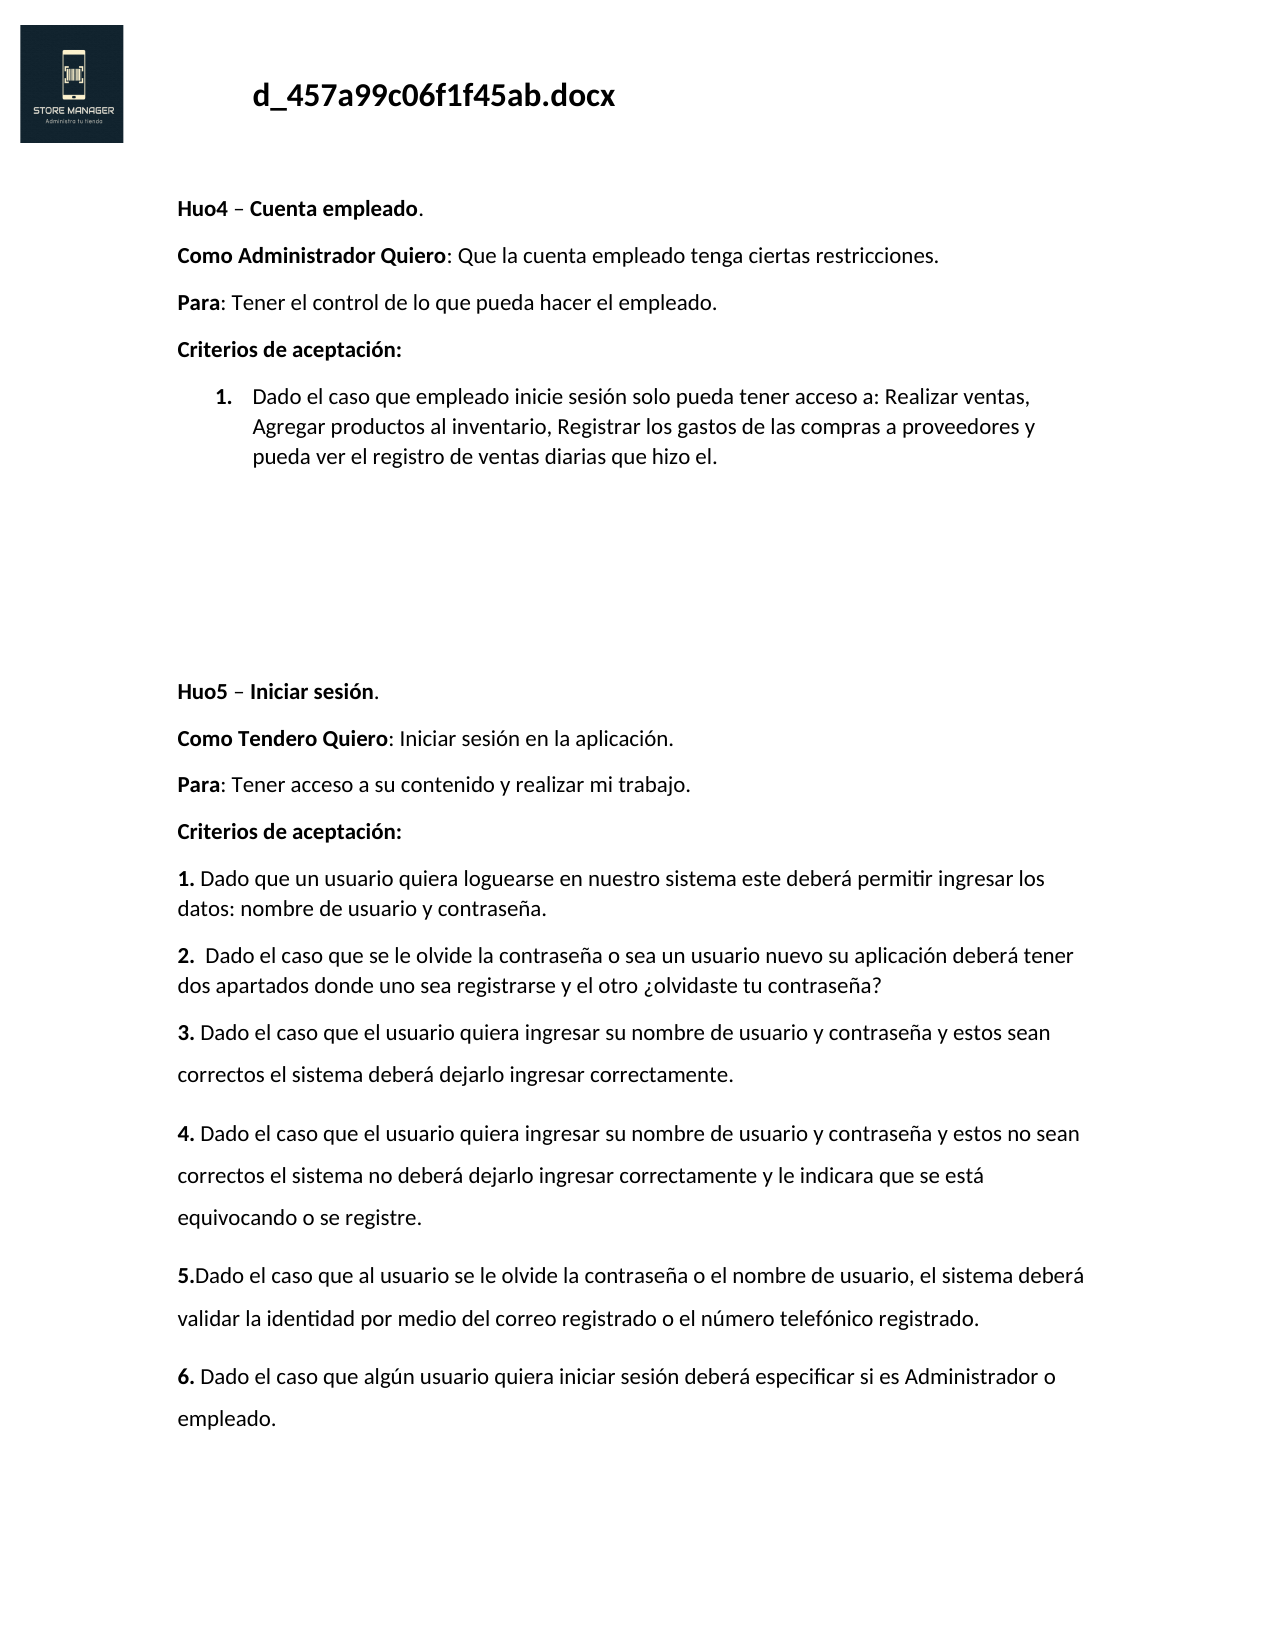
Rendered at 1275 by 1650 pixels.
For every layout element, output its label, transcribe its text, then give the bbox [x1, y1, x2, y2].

text Criterios de aceptación: [177, 335, 1098, 363]
text Huo4 – Cuenta empleado. [177, 194, 1098, 222]
text 2. Dado el caso que se le olvide la contraseña o sea un usuario nuevo su aplicación deberá tener dos apartados donde uno sea registrarse y el otro ¿olvidaste tu contraseña? [177, 941, 1098, 999]
text Como Tendero Quiero: Iniciar sesión en la aplicación. [177, 724, 1098, 752]
text 1. Dado que un usuario quiera loguearse en nuestro sistema este deberá permitir ingresar los datos: nombre de usuario y contraseña. [177, 864, 1098, 922]
text Huo5 – Iniciar sesión. [177, 677, 1098, 705]
text 4. Dado el caso que el usuario quiera ingresar su nombre de usuario y contraseña y estos no sean correctos el sistema no deberá dejarlo ingresar correctamente y le indicara que se está equivocando o se registre. [177, 1119, 1098, 1231]
text Para: Tener acceso a su contenido y realizar mi trabajo. [177, 771, 1098, 798]
list Dado el caso que empleado inicie sesión solo pueda tener acceso a: Realizar ventas, Agregar productos al inventario, Registrar los gastos de las compras a proveedores y pueda ver el registro de ventas diarias que hizo el. [215, 382, 1098, 470]
text Como Administrador Quiero: Que la cuenta empleado tenga ciertas restricciones. [177, 241, 1098, 269]
text 6. Dado el caso que algún usuario quiera iniciar sesión deberá especificar si es Administrador o empleado. [177, 1362, 1098, 1432]
text Criterios de aceptación: [177, 817, 1098, 845]
text 5.Dado el caso que al usuario se le olvide la contraseña o el nombre de usuario, el sistema deberá validar la identidad por medio del correo registrado o el número telefónico registrado. [177, 1262, 1098, 1332]
text 3. Dado el caso que el usuario quiera ingresar su nombre de usuario y contraseña y estos sean correctos el sistema deberá dejarlo ingresar correctamente. [177, 1018, 1098, 1088]
text Para: Tener el control de lo que pueda hacer el empleado. [177, 288, 1098, 316]
picture [20, 25, 124, 143]
